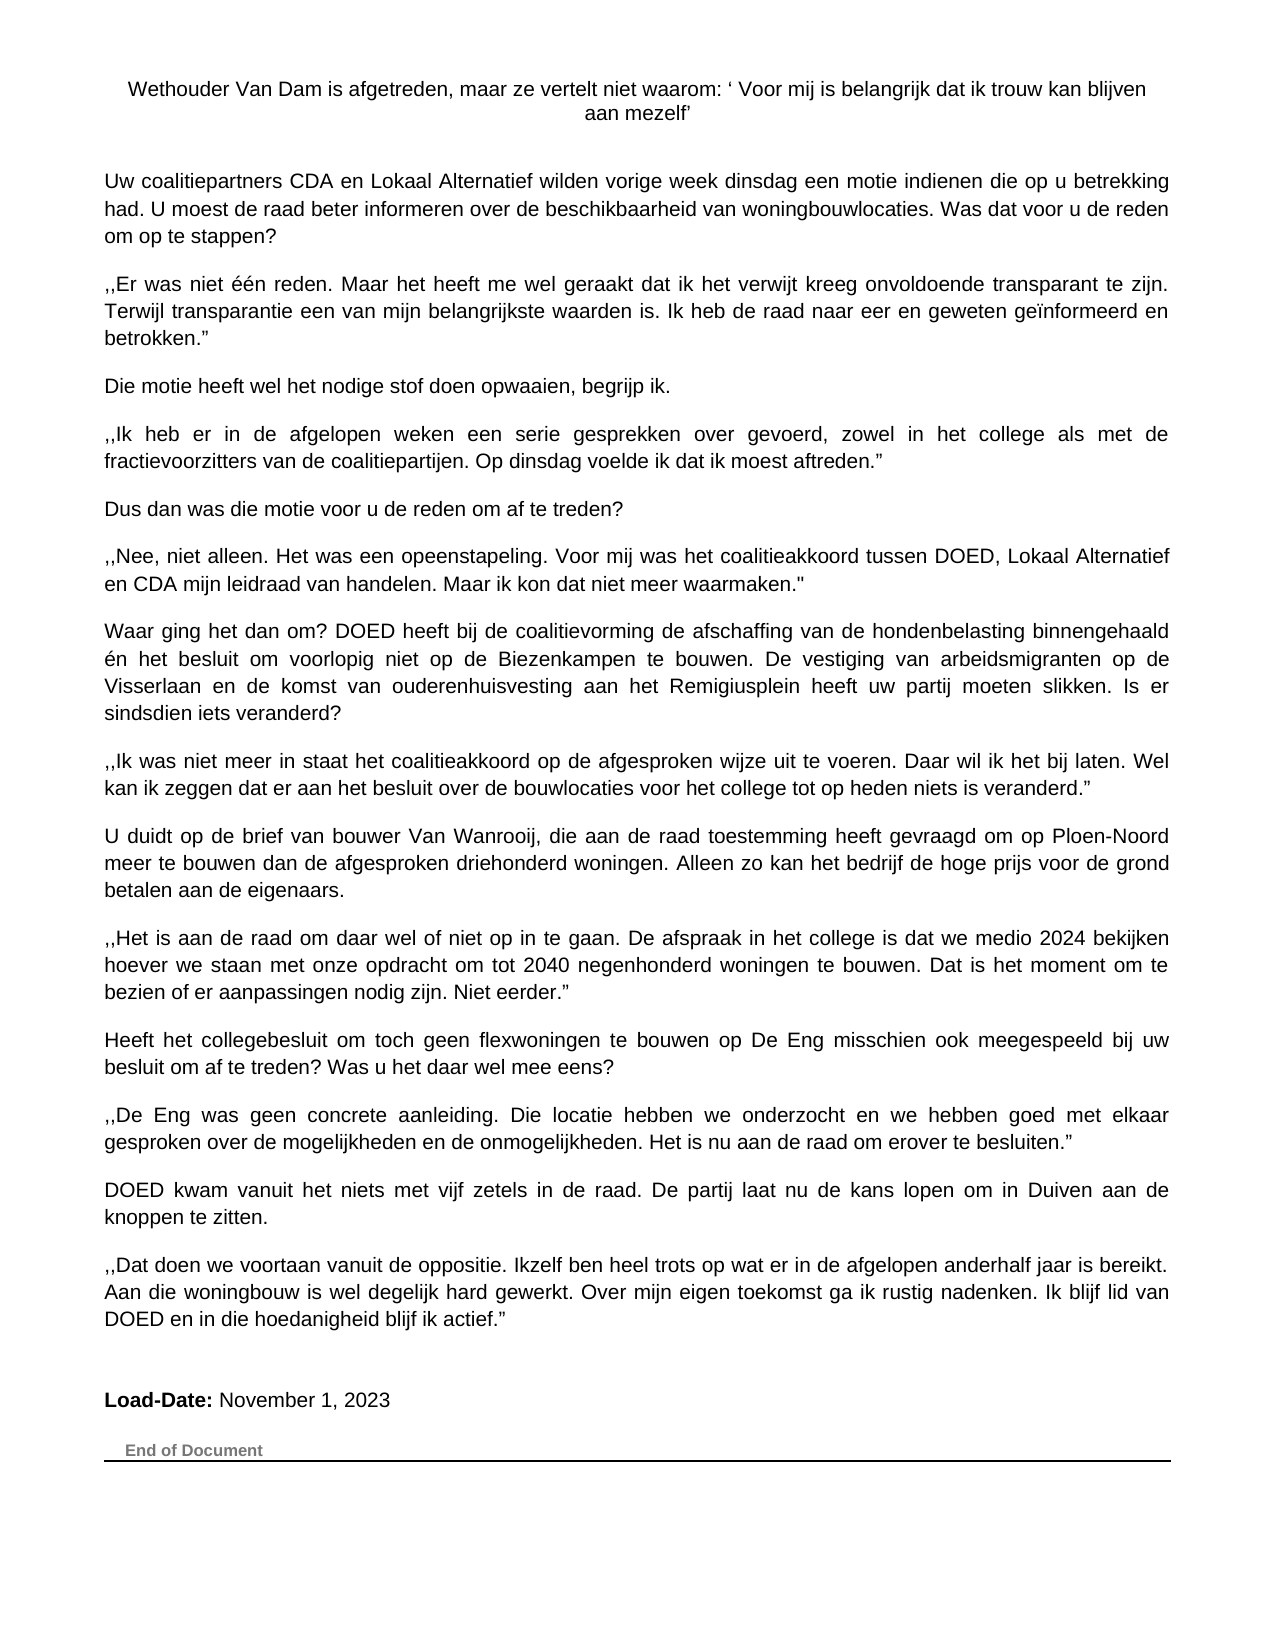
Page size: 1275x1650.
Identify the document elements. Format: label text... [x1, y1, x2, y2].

text Die motie heeft wel het nodige stof doen opwaaien, begrijp ik. [104, 370, 1171, 397]
text ,,Het is aan de raad om daar wel of niet op in te gaan. De afspraak in het college is dat we medio 2024 bekijken hoever we staan met onze opdracht om tot 2040 negenhonderd woningen te bouwen. Dat is het moment om te bezien of er aanpassingen nodig zijn. Niet eerder.” [104, 922, 1171, 1004]
text ,,Ik was niet meer in staat het coalitieakkoord op de afgesproken wijze uit te voeren. Daar wil ik het bij laten. Wel kan ik zeggen dat er aan het besluit over de bouwlocaties voor het college tot op heden niets is veranderd.” [104, 745, 1171, 799]
text ,,Ik heb er in de afgelopen weken een serie gesprekken over gevoerd, zowel in het college als met de fractievoorzitters van de coalitiepartijen. Op dinsdag voelde ik dat ik moest aftreden.” [104, 418, 1171, 472]
text ,,Nee, niet alleen. Het was een opeenstapeling. Voor mij was het coalitieakkoord tussen DOED, Lokaal Alternatief en CDA mijn leidraad van handelen. Maar ik kon dat niet meer waarmaken." [104, 541, 1171, 595]
text Waar ging het dan om? DOED heeft bij de coalitievorming de afschaffing van de hondenbelasting binnengehaald én het besluit om voorlopig niet op de Biezenkampen te bouwen. De vestiging van arbeidsmigranten op de Visserlaan en de komst van ouderenhuisvesting aan het Remigiusplein heeft uw partij moeten slikken. Is er sindsdien iets veranderd? [104, 616, 1171, 724]
text Heeft het collegebesluit om toch geen flexwoningen te bouwen op De Eng misschien ook meegespeeld bij uw besluit om af te treden? Was u het daar wel mee eens? [104, 1024, 1171, 1079]
text ,,De Eng was geen concrete aanleiding. Die locatie hebben we onderzocht en we hebben goed met elkaar gesproken over de mogelijkheden en de onmogelijkheden. Het is nu aan de raad om erover te besluiten.” [104, 1099, 1171, 1154]
text Uw coalitiepartners CDA en Lokaal Alternatief wilden vorige week dinsdag een motie indienen die op u betrekking had. U moest de raad beter informeren over de beschikbaarheid van woningbouwlocaties. Was dat voor u de reden om op te stappen? [104, 166, 1171, 247]
text ,,Er was niet één reden. Maar het heeft me wel geraakt dat ik het verwijt kreeg onvoldoende transparant te zijn. Terwijl transparantie een van mijn belangrijkste waarden is. Ik heb de raad naar eer en geweten geïnformeerd en betrokken.” [104, 268, 1171, 349]
text ,,Dat doen we voortaan vanuit de oppositie. Ikzelf ben heel trots op wat er in de afgelopen anderhalf jaar is bereikt. Aan die woningbouw is wel degelijk hard gewerkt. Over mijn eigen toekomst ga ik rustig nadenken. Ik blijf lid van DOED en in die hoedanigheid blijf ik actief.” [104, 1249, 1171, 1331]
text Load-Date: November 1, 2023 [104, 1356, 1171, 1412]
text Dus dan was die motie voor u de reden om af te treden? [104, 493, 1171, 520]
text U duidt op de brief van bouwer Van Wanrooij, die aan de raad toestemming heeft gevraagd om op Ploen-Noord meer te bouwen dan de afgesproken driehonderd woningen. Alleen zo kan het bedrijf de hoge prijs voor de grond betalen aan de eigenaars. [104, 820, 1171, 902]
text End of Document [125, 1440, 1171, 1459]
text DOED kwam vanuit het niets met vijf zetels in de raad. De partij laat nu de kans lopen om in Duiven aan de knoppen te zitten. [104, 1174, 1171, 1229]
